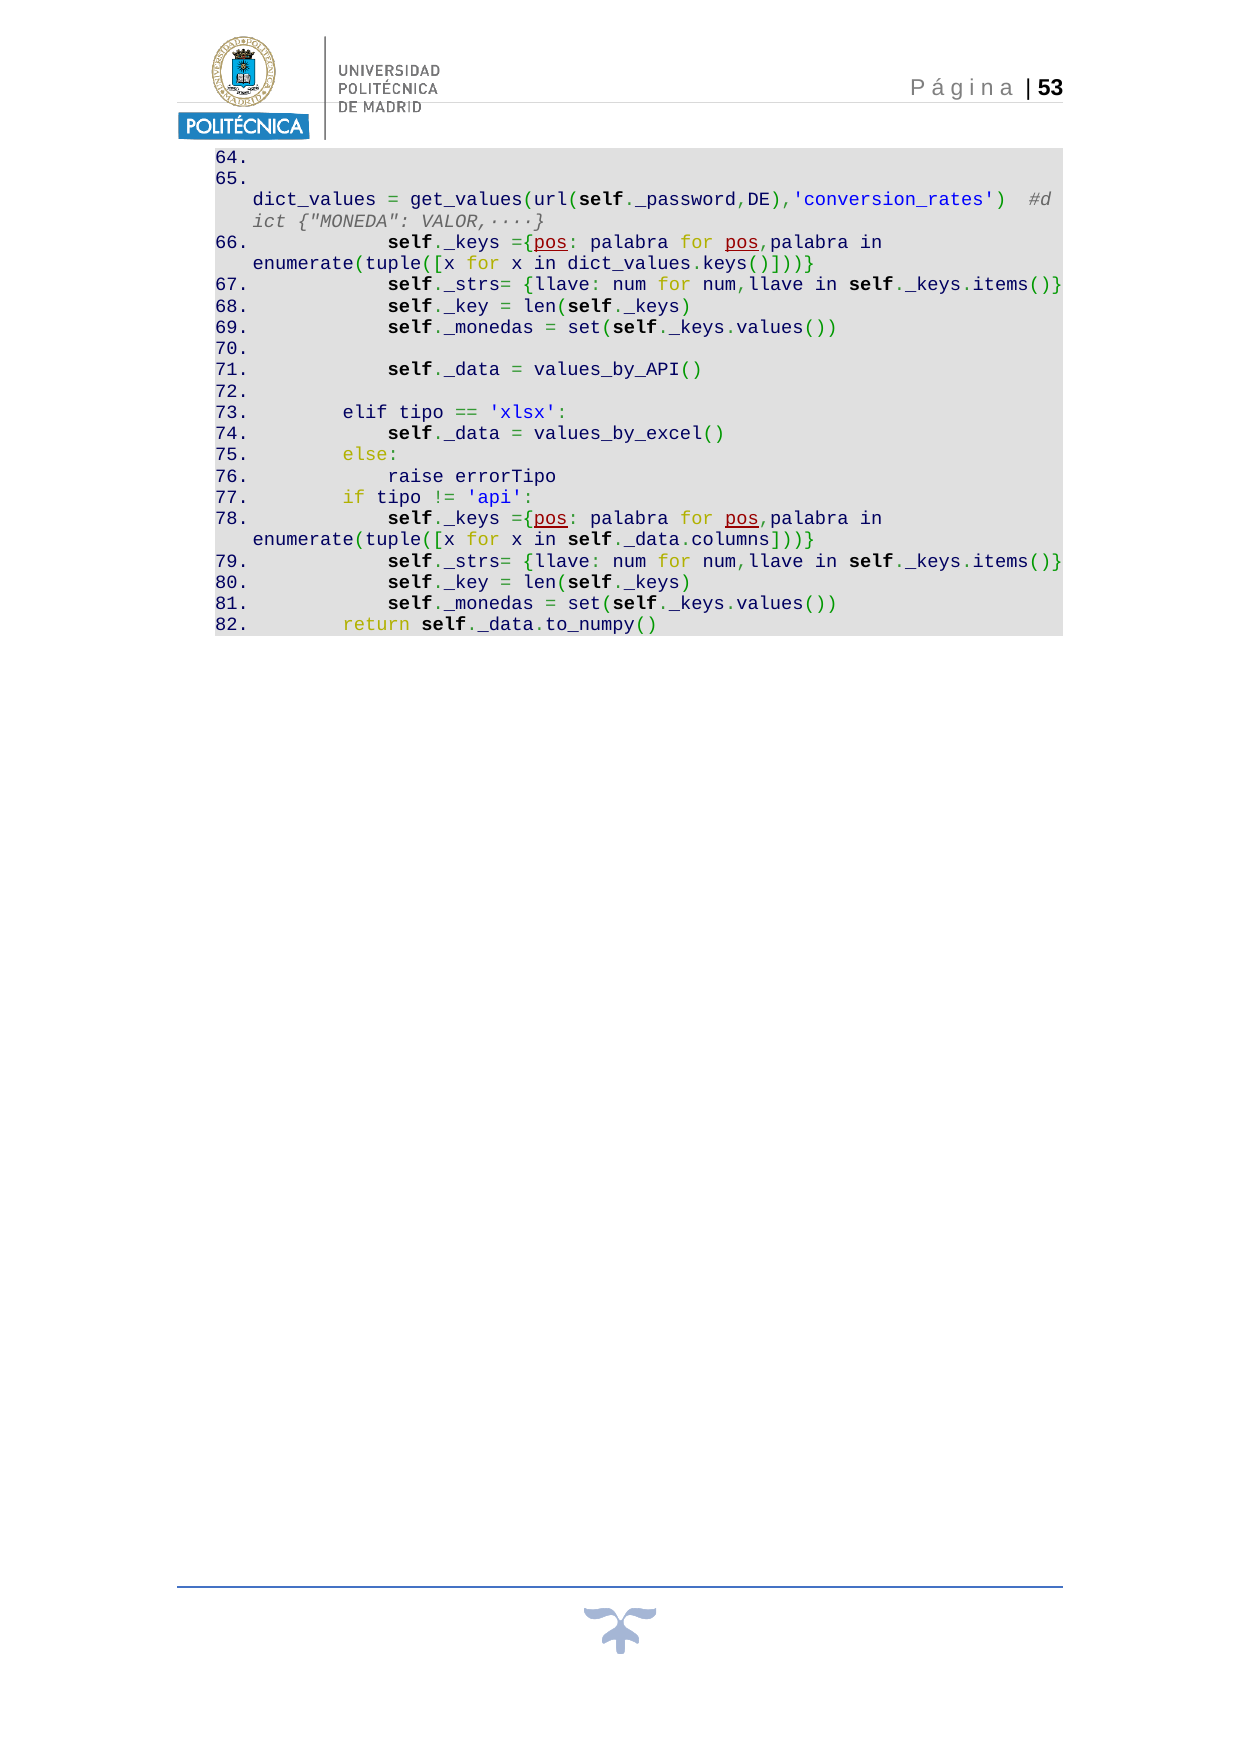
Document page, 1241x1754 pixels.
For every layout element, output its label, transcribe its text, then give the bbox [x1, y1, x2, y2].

list self._keys ={pos: palabra for pos,palabra in enumerate(tuple([x for x in self._data.columns]))} [215, 509, 1063, 551]
list return self._data.to_numpy() [215, 615, 1063, 636]
list dict_values = get_values(url(self._password,DE),'conversion_rates') #dict {"MONEDA": VALOR,····} [215, 169, 1063, 233]
list self._keys ={pos: palabra for pos,palabra in enumerate(tuple([x for x in dict_values.keys()]))} [215, 233, 1063, 275]
list if tipo != 'api': [215, 488, 1063, 509]
list elif tipo == 'xlsx': [215, 403, 1063, 424]
list raise errorTipo [215, 466, 1063, 488]
list self._key = len(self._keys) [215, 573, 1063, 594]
list self._monedas = set(self._keys.values()) [215, 318, 1063, 339]
list self._strs= {llave: num for num,llave in self._keys.items()} [215, 275, 1063, 296]
list self._data = values_by_API() [215, 360, 1063, 381]
list self._strs= {llave: num for num,llave in self._keys.items()} [215, 551, 1063, 573]
list self._monedas = set(self._keys.values()) [215, 594, 1063, 615]
list self._key = len(self._keys) [215, 296, 1063, 318]
list self._data = values_by_excel() [215, 424, 1063, 445]
picture [171, 31, 445, 142]
list else: [215, 445, 1063, 466]
